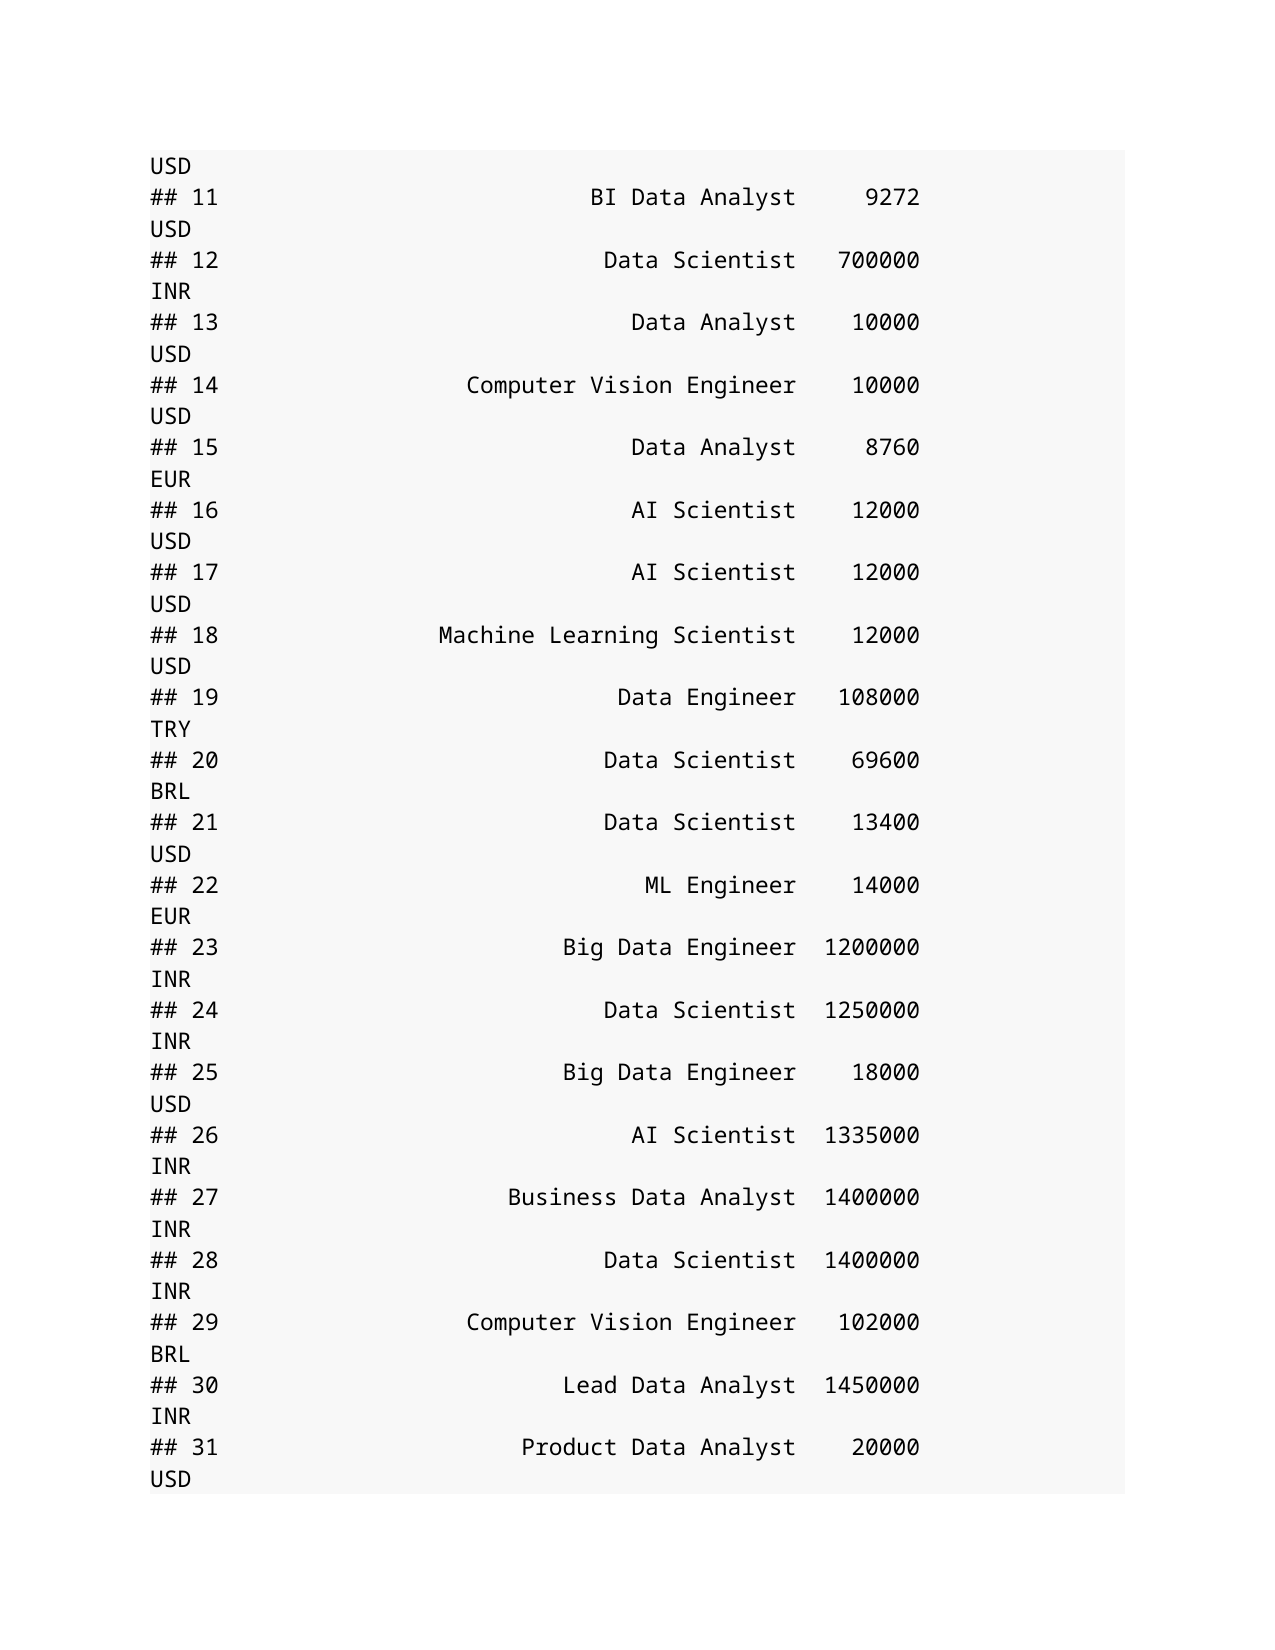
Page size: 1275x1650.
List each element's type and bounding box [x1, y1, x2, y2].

text [150, 150, 1125, 1494]
